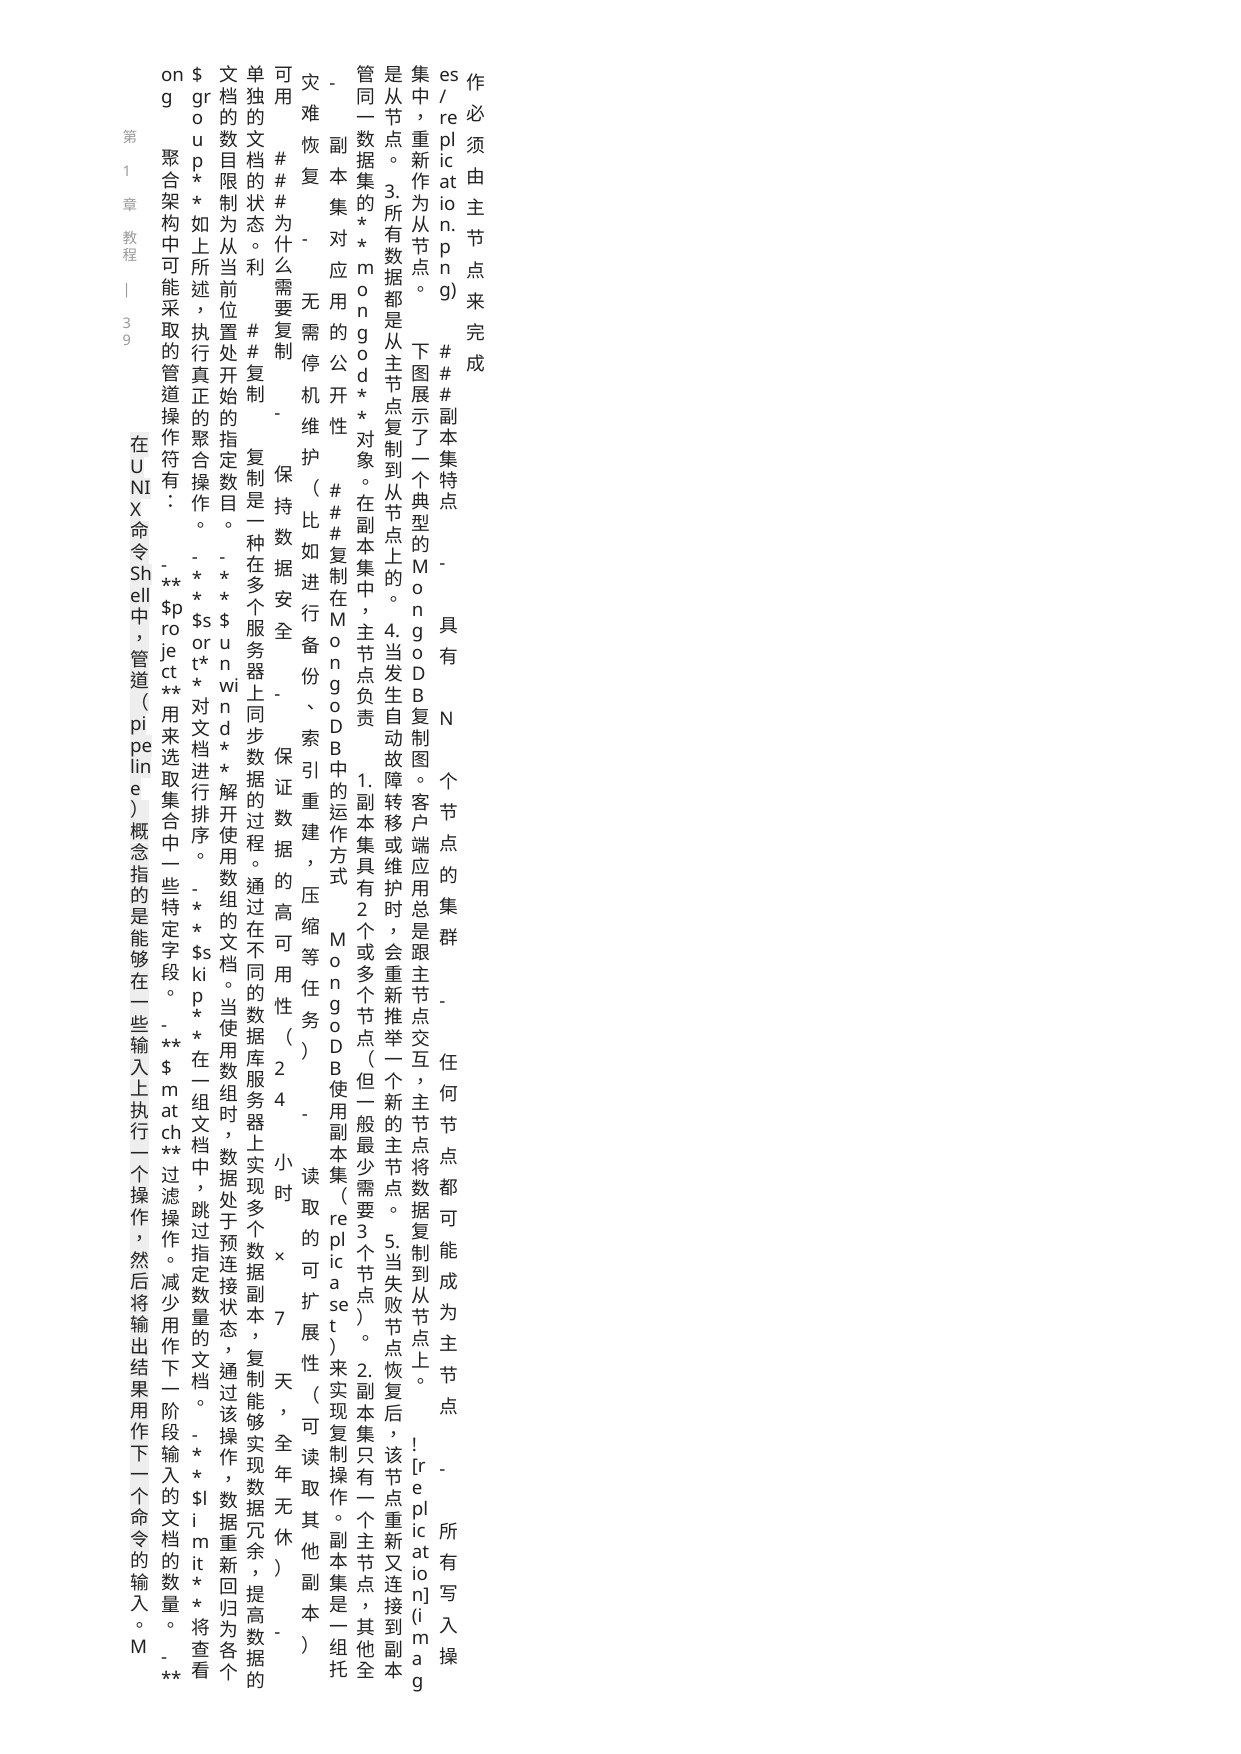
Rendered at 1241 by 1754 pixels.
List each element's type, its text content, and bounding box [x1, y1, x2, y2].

text 复制是一种在多个服务器上同步数据的过程。通过在不同的数据库服务器上实现多个数据副本，复制能够实现数据冗余，提高数据的可用 [247, 447, 266, 1692]
text ![replication](images/replication.png) [412, 1434, 431, 1692]
text ### 复制在 MongoDB 中的运作方式 [329, 481, 349, 888]
text 2. 副本集只有一个主节点，其他全是从节点。 [357, 1360, 376, 1682]
text 聚合架构中可能采取的管道操作符有： [161, 148, 184, 513]
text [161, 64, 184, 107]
text 3. 所有数据都是从主节点复制到从节点上的。 [384, 182, 404, 611]
text - **$project** 用来选取集合中一些特定字段。 [161, 554, 184, 1005]
text - **$sort** 对文档进行排序。 [192, 546, 211, 868]
text - **$limit** 将查看文档的数目限制为从当前位置处开始的指定数目。 [192, 1424, 211, 1682]
text - **$limit** 将查看文档的数目限制为从当前位置处开始的指定数目。 [219, 64, 239, 537]
text - **$match** 过滤操作。减少用作下一阶段输入的文档的数量。 [161, 1015, 184, 1637]
text - **$unwind** 解开使用数组的文档。当使用数组时，数据处于预连接状态，通过该操作，数据重新回归为各个单独的文档的状态。利 [219, 546, 239, 1684]
text 下图展示了一个典型的 MongoDB 复制图。客户端应用总是跟主节点交互，主节点将数据复制到从节点上。 [412, 342, 431, 1393]
text 1. 副本集具有 2 个或多个节点（但一般最少需要 3 个节点）。 [357, 771, 376, 1350]
text MongoDB 使用副本集（replica set）来实现复制操作。副本集是一组托管同一数据集的 **mongod** 对象。在副本集中，主节点负责 [329, 929, 349, 1680]
text MongoDB 使用副本集（replica set）来实现复制操作。副本集是一组托管同一数据集的 **mongod** 对象。在副本集中，主节点负责 [357, 64, 376, 730]
text 5. 当失败节点恢复后，该节点重新又连接到副本集中，重新作为从节点。 [412, 64, 431, 301]
text - **$skip** 在一组文档中，跳过指定数量的文档。 [192, 878, 211, 1414]
text 5. 当失败节点恢复后，该节点重新又连接到副本集中，重新作为从节点。 [384, 1231, 404, 1682]
text ### 为什么需要复制 [274, 148, 294, 363]
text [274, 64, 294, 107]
text - **$group** 如上所述，执行真正的聚合操作。 [192, 64, 211, 537]
text ### 副本集特点 [439, 342, 459, 513]
text 4. 当发生自动故障转移或维护时，会重新推举一个新的主节点。 [384, 621, 404, 1221]
text 在 UNIX 命令 Shell 中，管道（pipeline）概念指的是能够在一些输入上执行一个操作，然后将输出结果用作下一个命令的输入。Mong [130, 435, 153, 1658]
text ## 复制 [247, 320, 266, 406]
text ![replication](images/replication.png) [439, 64, 459, 301]
